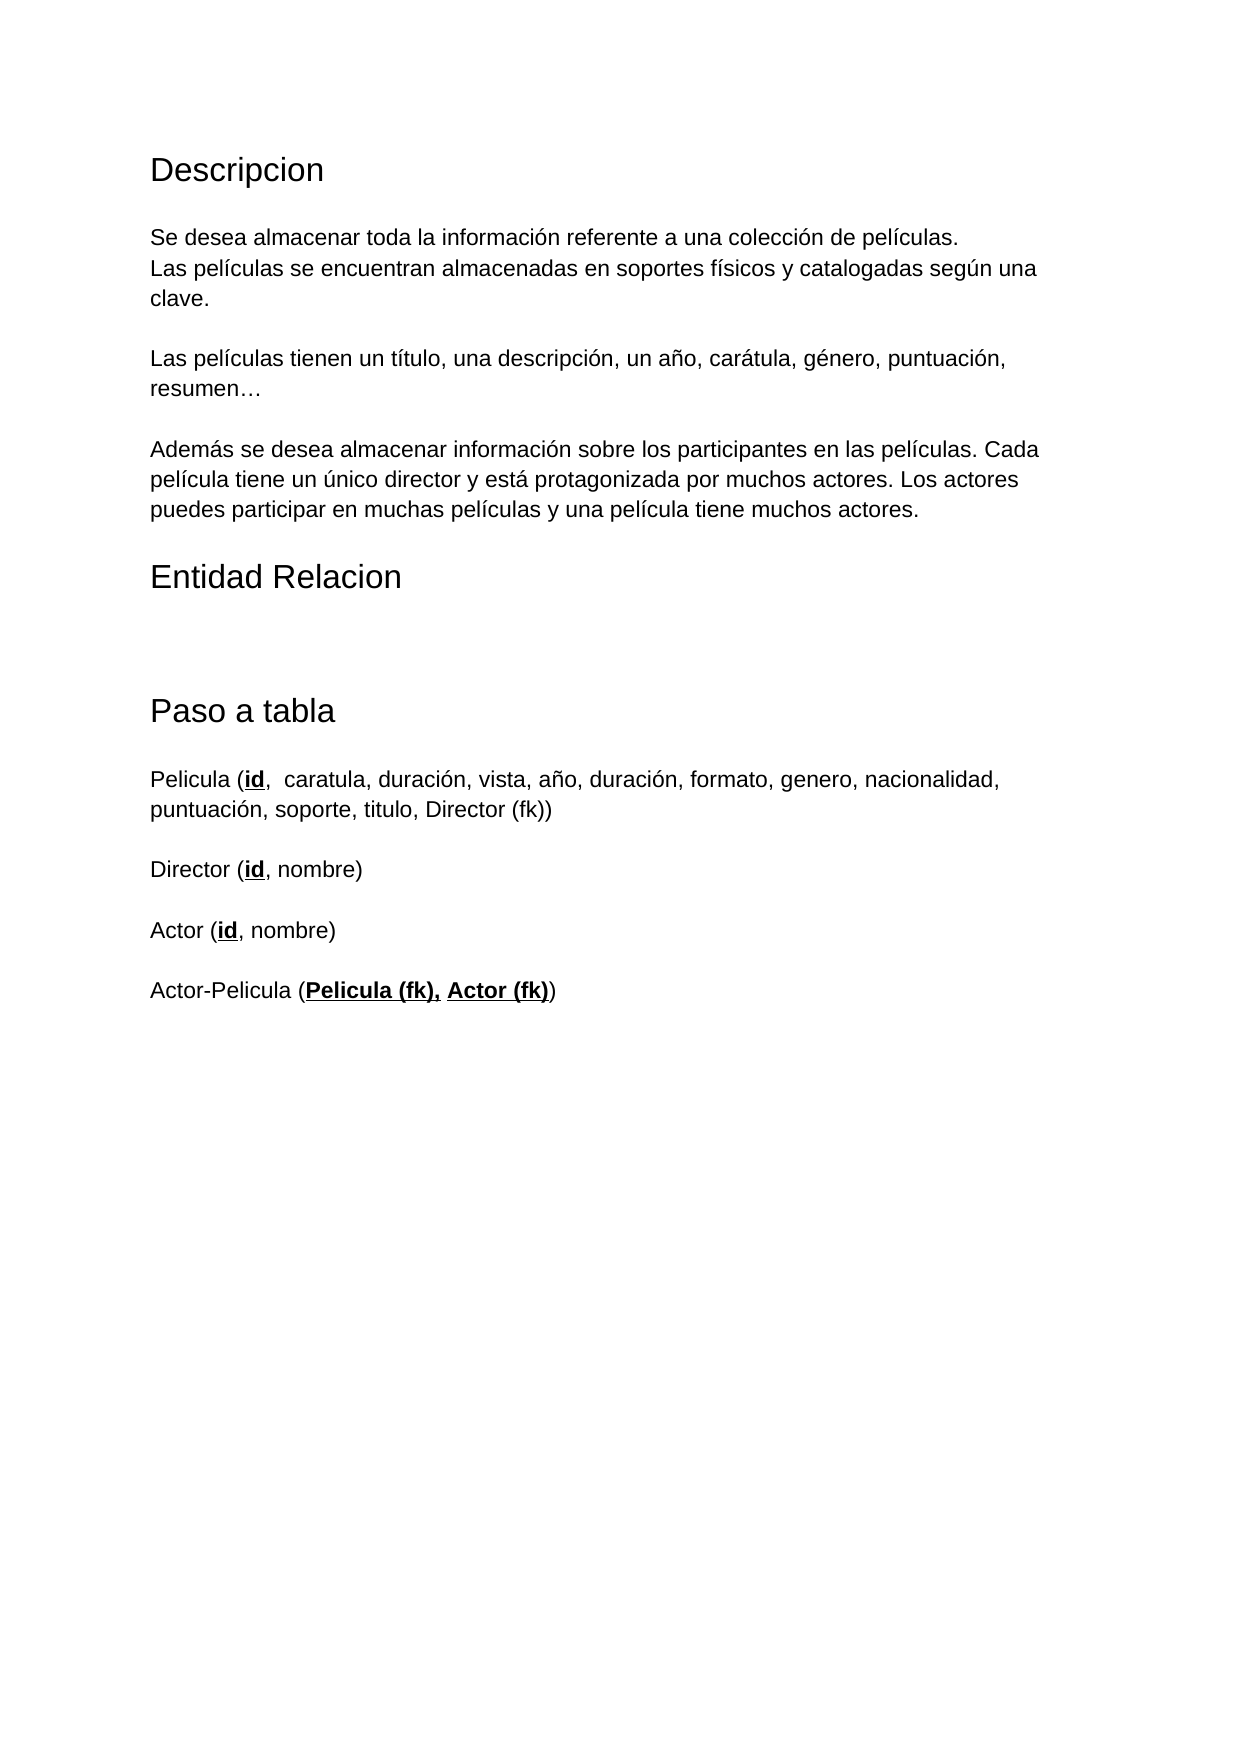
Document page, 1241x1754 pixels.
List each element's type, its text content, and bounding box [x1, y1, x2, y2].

text Descripcion [150, 150, 1090, 188]
text Las películas tienen un título, una descripción, un año, carátula, género, puntuación, resumen… [150, 345, 1090, 402]
text Pelicula (id, caratula, duración, vista, año, duración, formato, genero, nacionalidad, puntuación, soporte, titulo, Director (fk)) [150, 766, 1090, 822]
text Paso a tabla [150, 691, 1090, 730]
text Además se desea almacenar información sobre los participantes en las películas. Cada película tiene un único director y está protagonizada por muchos actores. Los actores puedes participar en muchas películas y una película tiene muchos actores. [150, 436, 1090, 523]
text Las películas se encuentran almacenadas en soportes físicos y catalogadas según una clave. [150, 254, 1090, 311]
text Se desea almacenar toda la información referente a una colección de películas. [150, 224, 1090, 251]
text Actor-Pelicula (Pelicula (fk), Actor (fk)) [150, 977, 1090, 1004]
text Entidad Relacion [150, 557, 1090, 595]
text Actor (id, nombre) [150, 917, 1090, 943]
text Director (id, nombre) [150, 856, 1090, 883]
